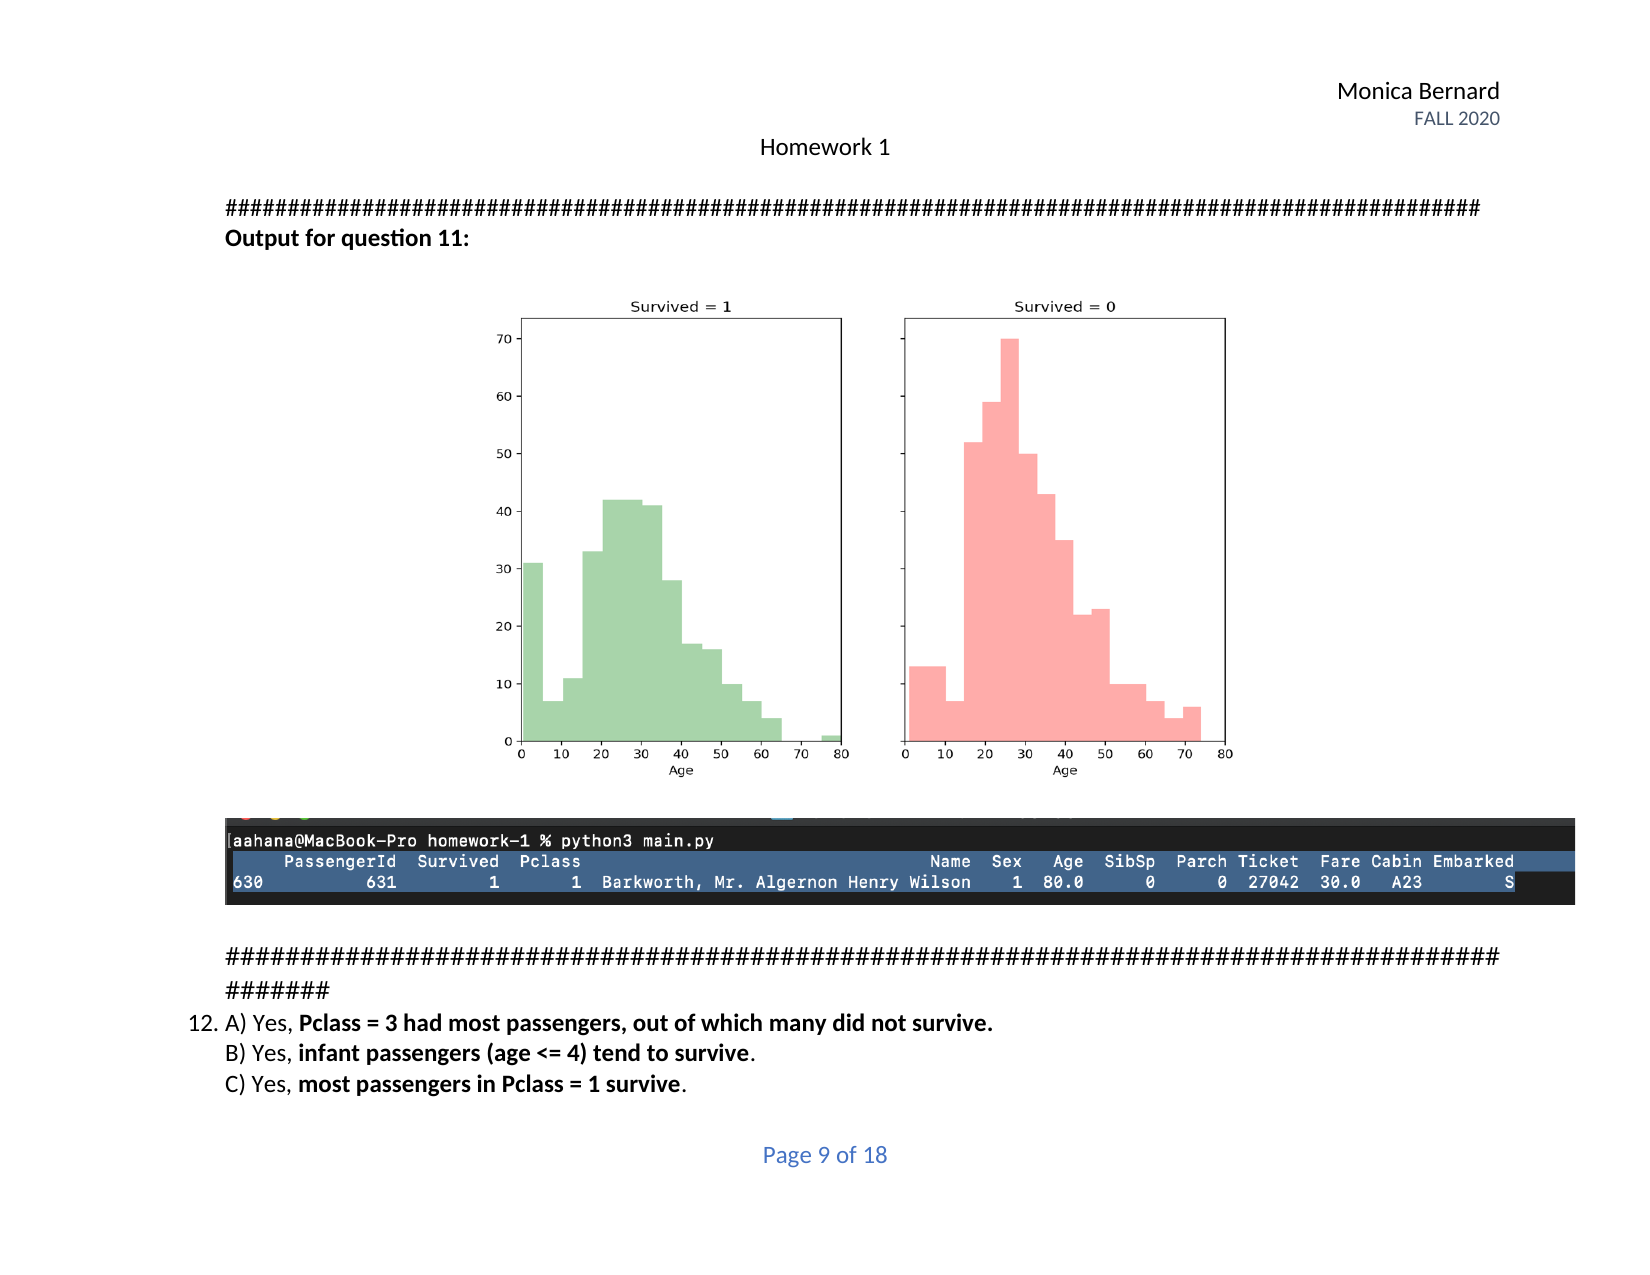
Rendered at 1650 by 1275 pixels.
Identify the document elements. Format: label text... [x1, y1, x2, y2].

picture [456, 283, 1269, 788]
list A) Yes, Pclass = 3 had most passengers, out of which many did not survive. [187, 1007, 1500, 1038]
picture [225, 818, 1575, 905]
list ##################################################################################################### [225, 192, 1500, 222]
list Output for question 11: [225, 222, 1500, 253]
list B) Yes, infant passengers (age <= 4) tend to survive. [206, 1038, 1500, 1068]
list C) Yes, most passengers in Pclass = 1 survive. [206, 1068, 1500, 1099]
list ############################################################################################ [225, 939, 1500, 1007]
